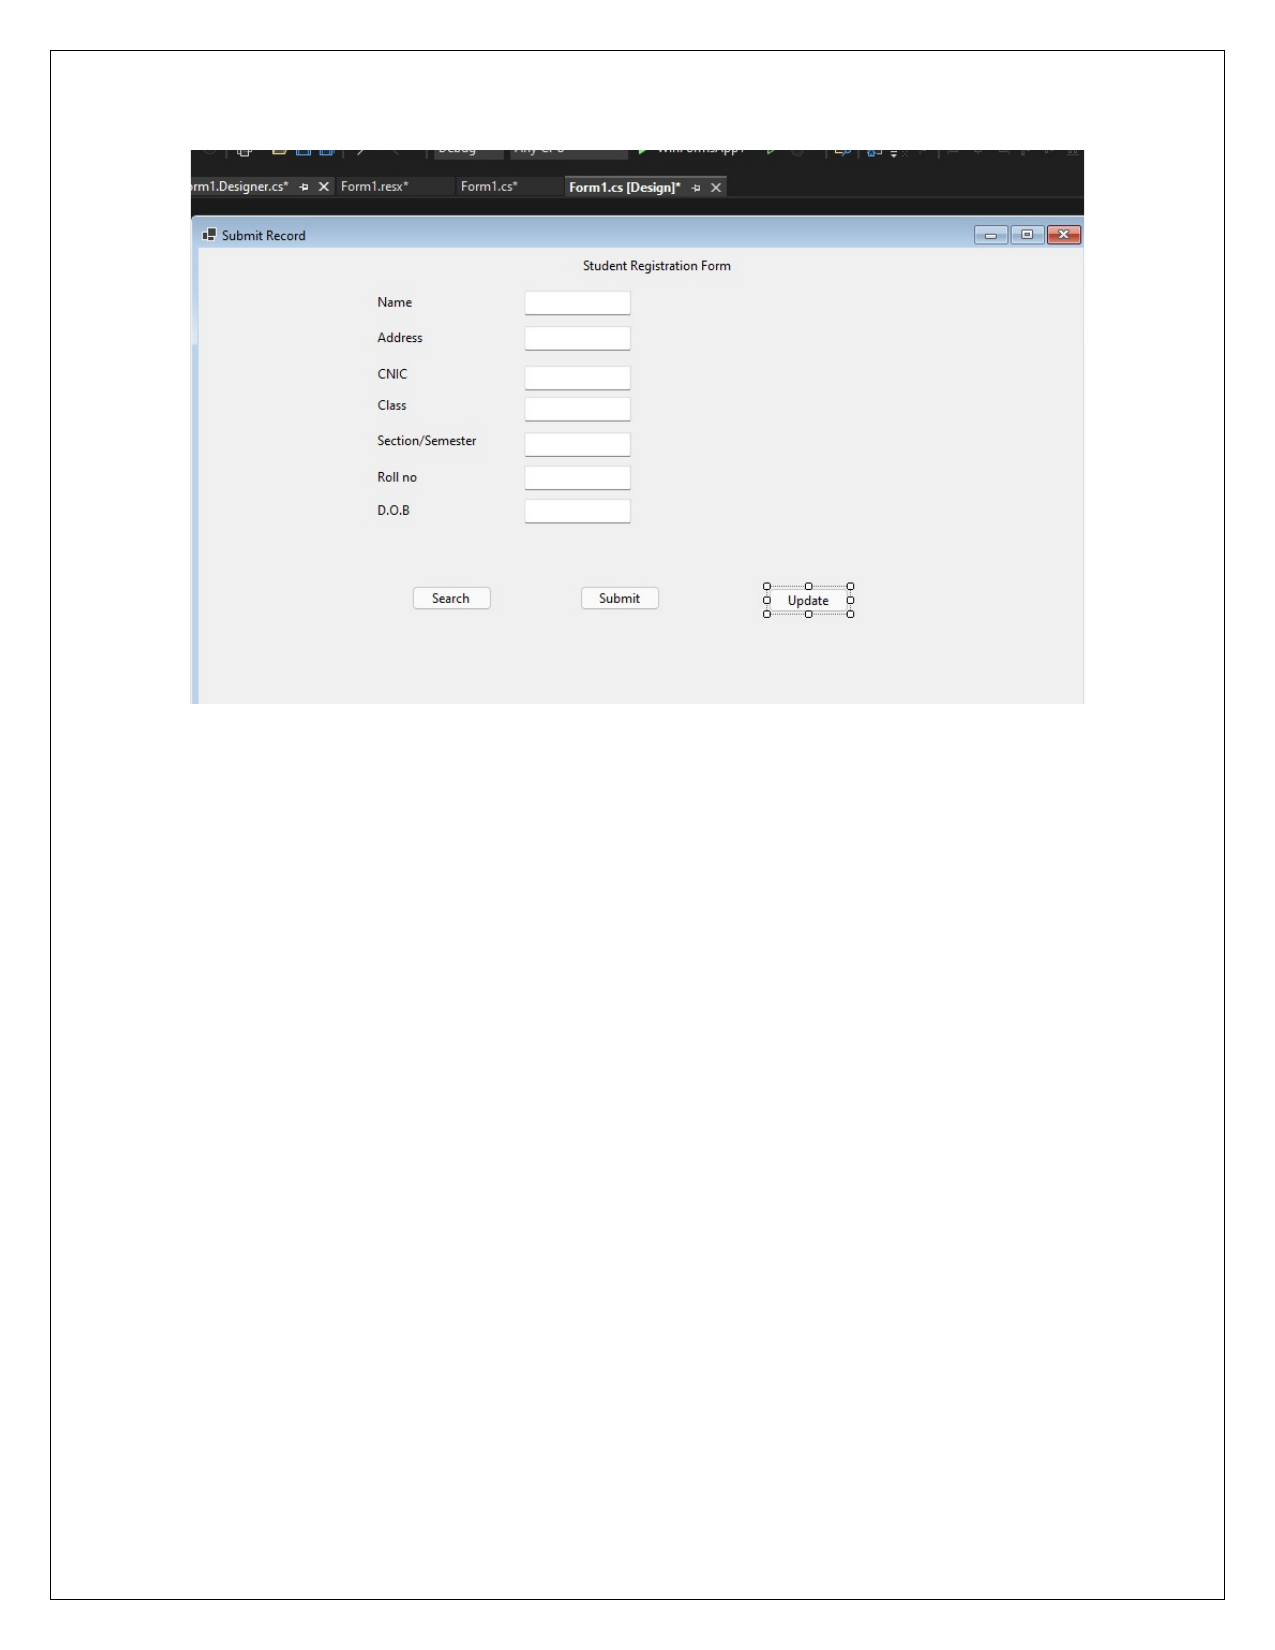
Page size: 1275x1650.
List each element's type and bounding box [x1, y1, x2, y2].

picture [190, 150, 1085, 704]
